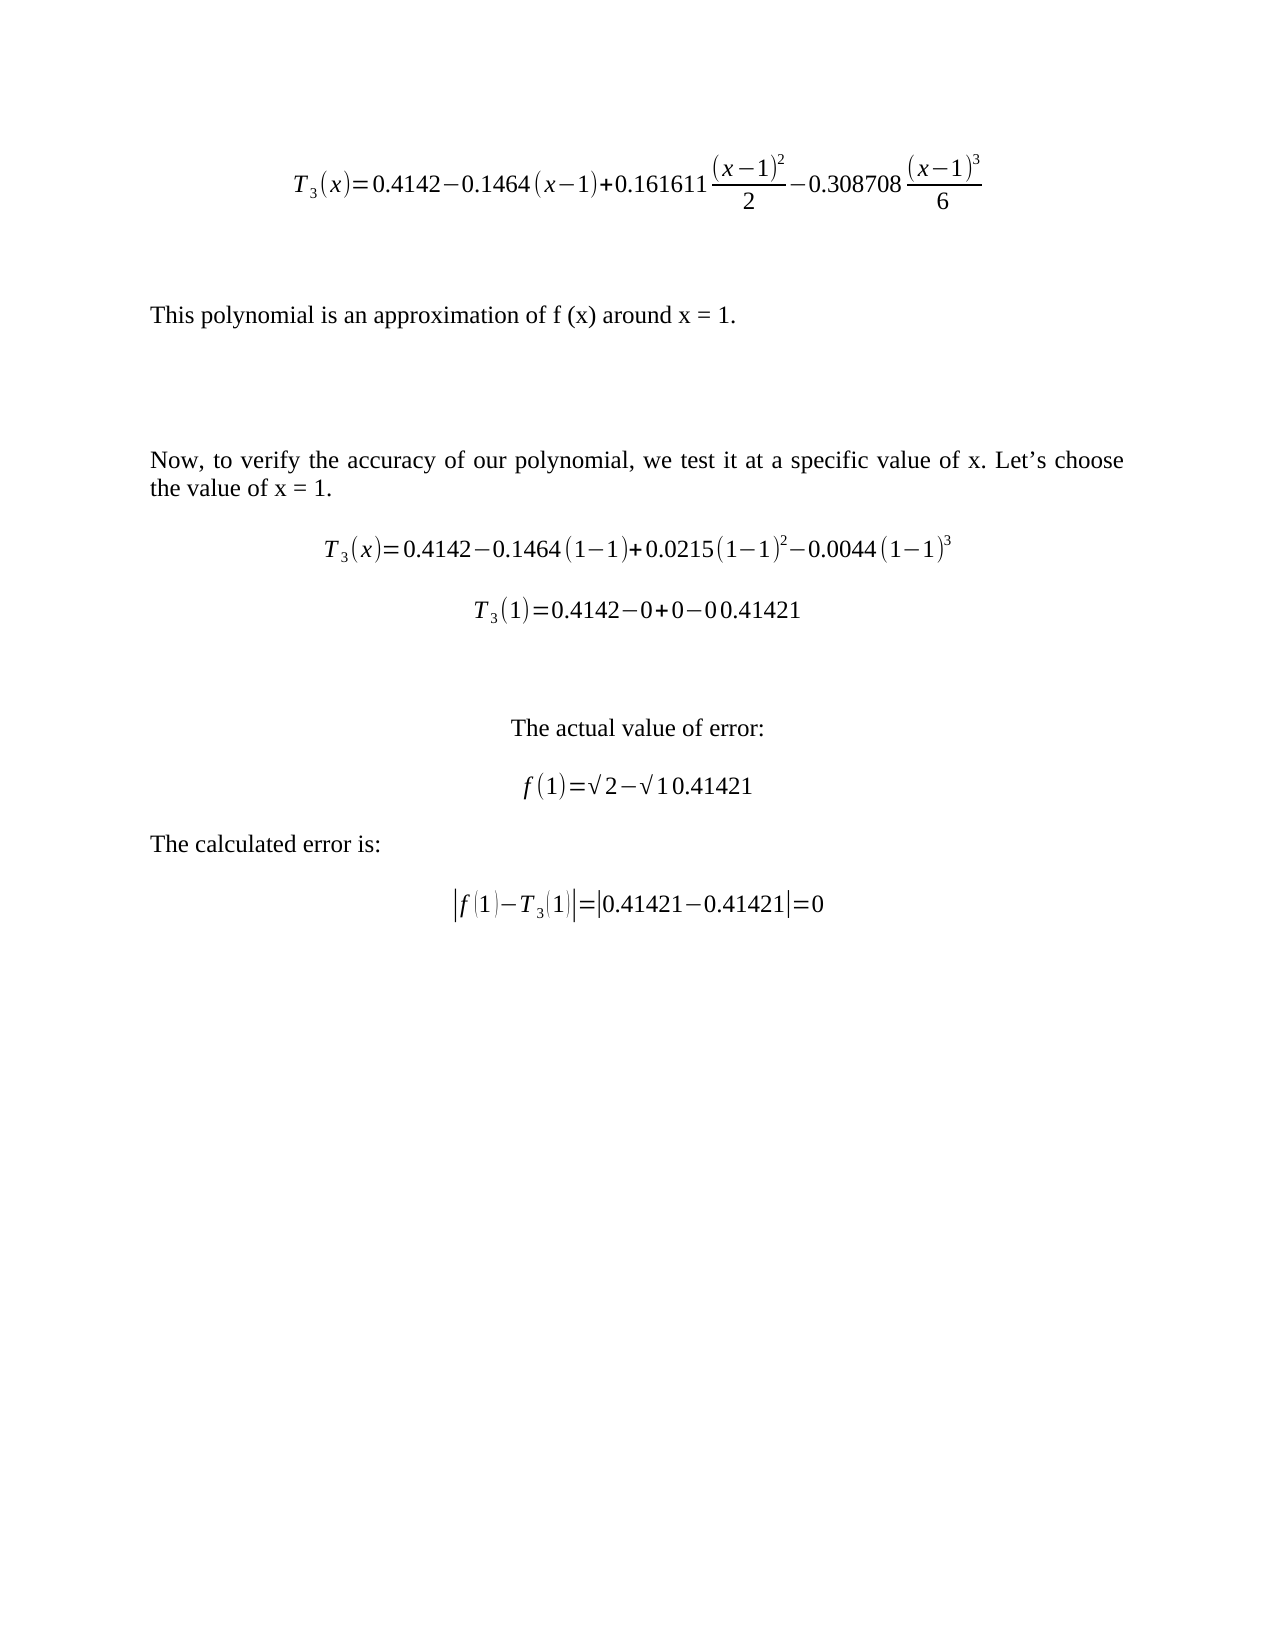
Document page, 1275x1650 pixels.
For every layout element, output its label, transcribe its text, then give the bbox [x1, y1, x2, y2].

text This polynomial is an approximation of f (x) around x = 1. [150, 301, 1125, 329]
text The calculated error is: [150, 829, 1125, 858]
text The actual value of error: [150, 713, 1125, 801]
text Now, to verify the accuracy of our polynomial, we test it at a specific value of x. Let’s choose the value of x = 1. [150, 445, 1125, 502]
